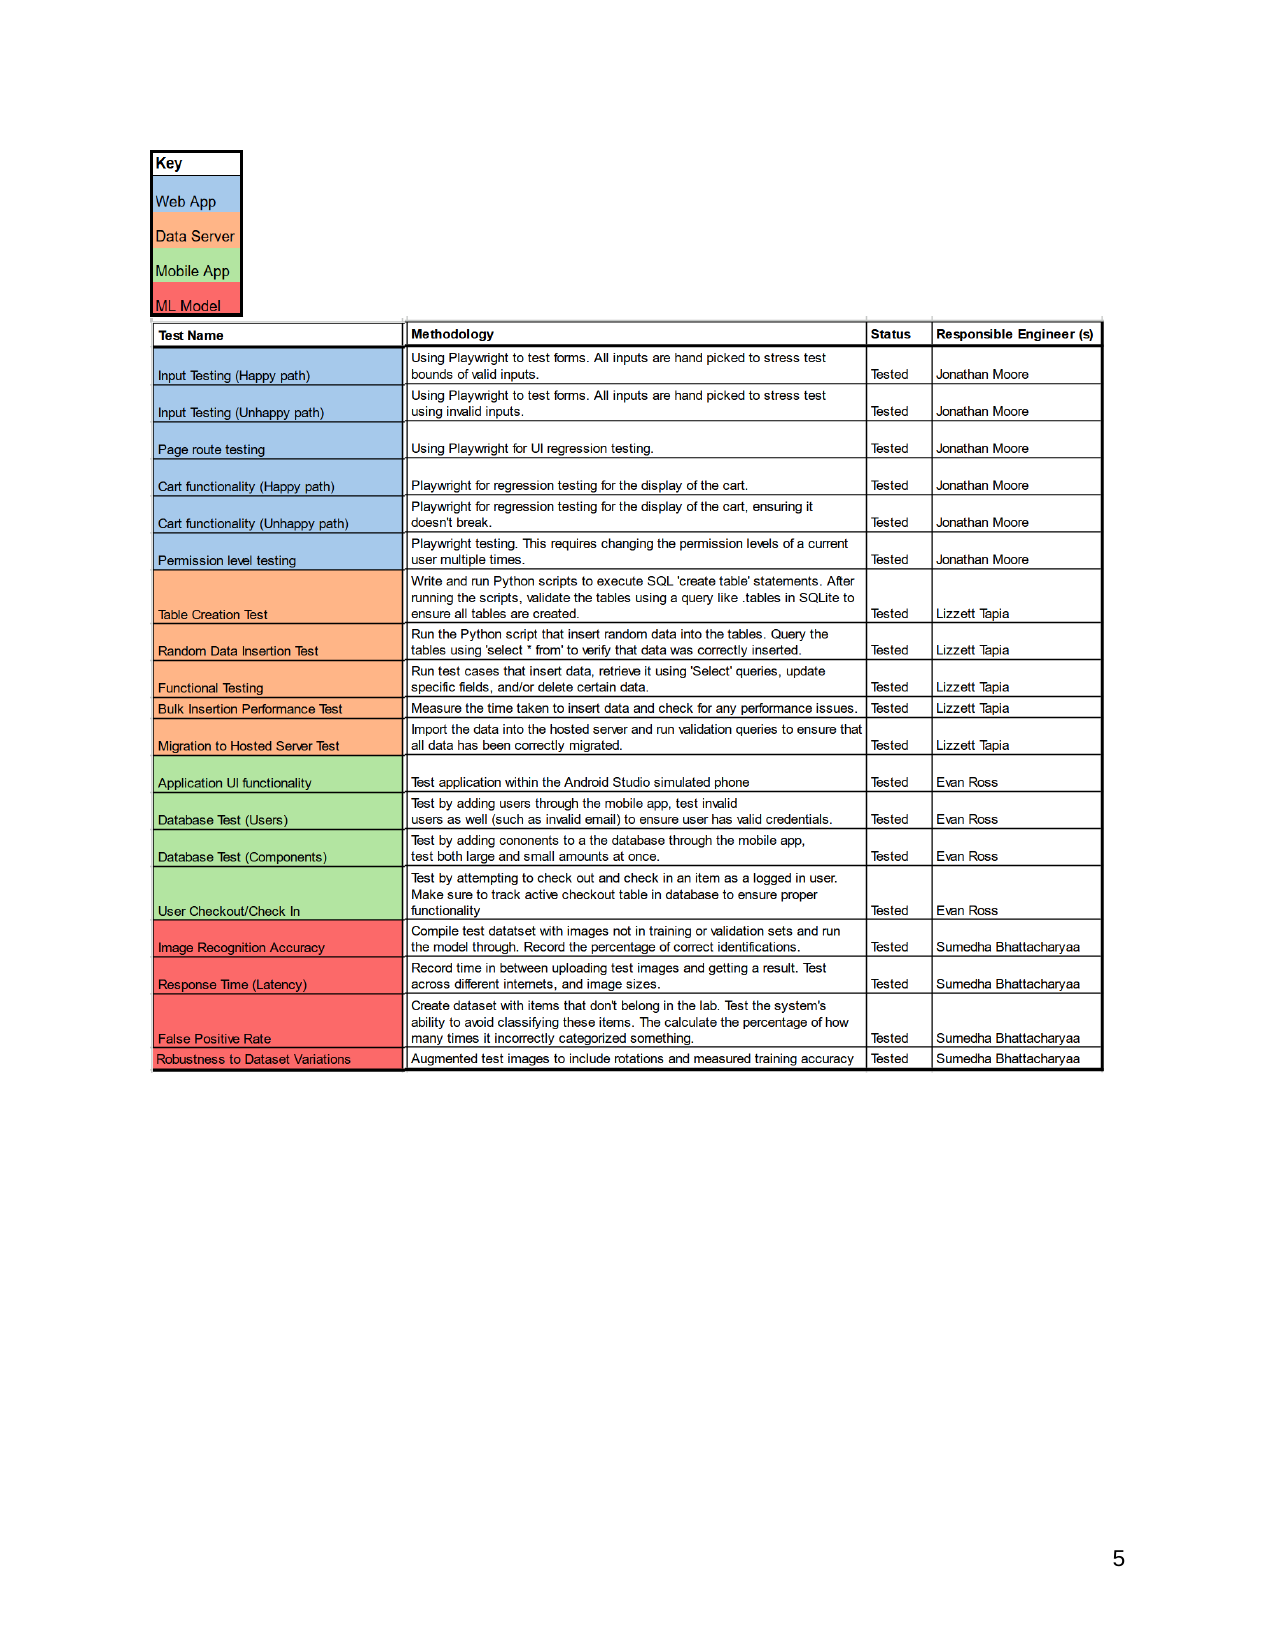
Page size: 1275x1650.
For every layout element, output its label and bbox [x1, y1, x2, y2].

picture [153, 153, 240, 313]
picture [150, 316, 1104, 1073]
